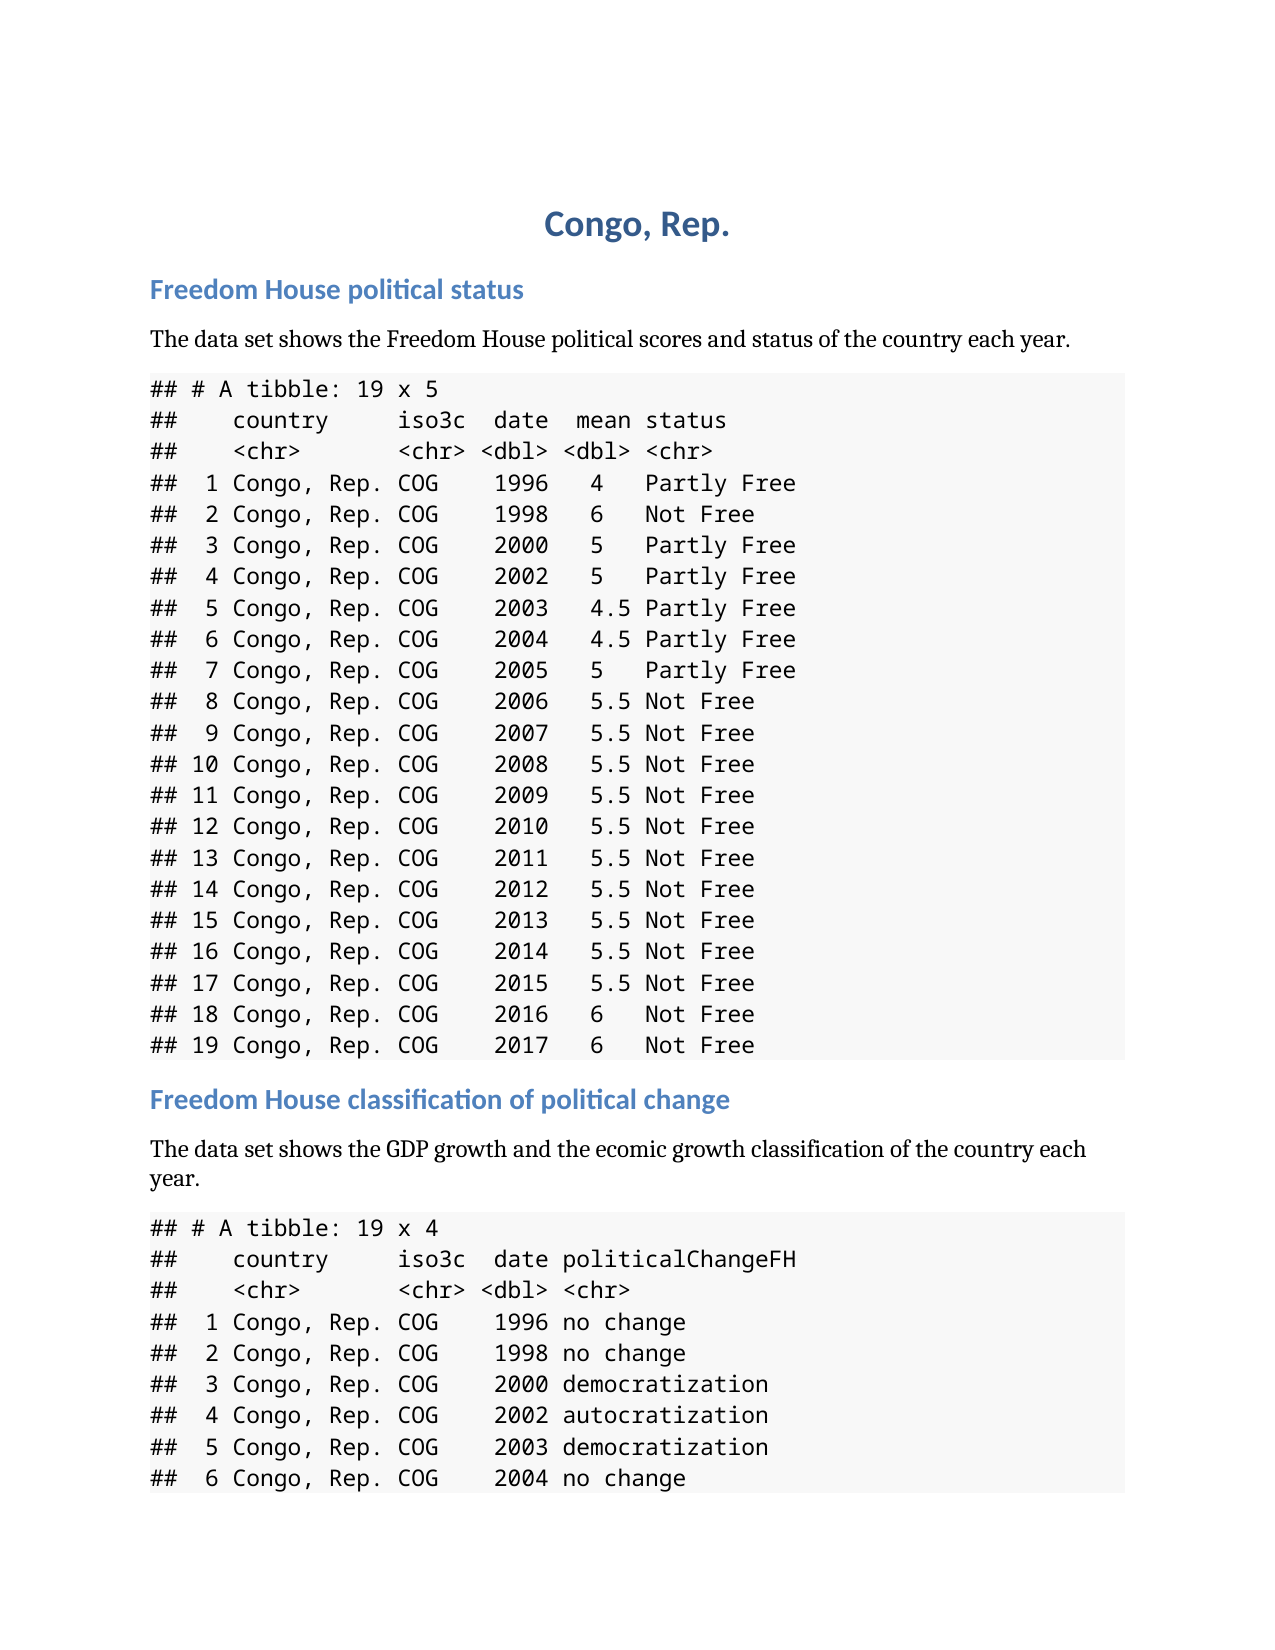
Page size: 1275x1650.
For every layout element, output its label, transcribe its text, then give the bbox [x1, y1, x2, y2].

text ## # A tibble: 19 x 5 ## country iso3c date mean status ## <chr> <chr> <dbl> <dbl> <chr> ## 1 Congo, Rep. COG 1996 4 Partly Free ## 2 Congo, Rep. COG 1998 6 Not Free ## 3 Congo, Rep. COG 2000 5 Partly Free ## 4 Congo, Rep. COG 2002 5 Partly Free ## 5 Congo, Rep. COG 2003 4.5 Partly Free ## 6 Congo, Rep. COG 2004 4.5 Partly Free ## 7 Congo, Rep. COG 2005 5 Partly Free ## 8 Congo, Rep. COG 2006 5.5 Not Free ## 9 Congo, Rep. COG 2007 5.5 Not Free ## 10 Congo, Rep. COG 2008 5.5 Not Free ## 11 Congo, Rep. COG 2009 5.5 Not Free ## 12 Congo, Rep. COG 2010 5.5 Not Free ## 13 Congo, Rep. COG 2011 5.5 Not Free ## 14 Congo, Rep. COG 2012 5.5 Not Free ## 15 Congo, Rep. COG 2013 5.5 Not Free ## 16 Congo, Rep. COG 2014 5.5 Not Free ## 17 Congo, Rep. COG 2015 5.5 Not Free ## 18 Congo, Rep. COG 2016 6 Not Free ## 19 Congo, Rep. COG 2017 6 Not Free [150, 373, 1125, 1060]
subtitle Freedom House classification of political change [150, 1081, 1125, 1117]
title Congo, Rep. [150, 200, 1125, 246]
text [150, 1212, 1125, 1493]
text The data set shows the GDP growth and the ecomic growth classification of the country each year. [150, 1135, 1125, 1193]
text The data set shows the Freedom House political scores and status of the country each year. [150, 325, 1125, 354]
subtitle Freedom House political status [150, 271, 1125, 306]
